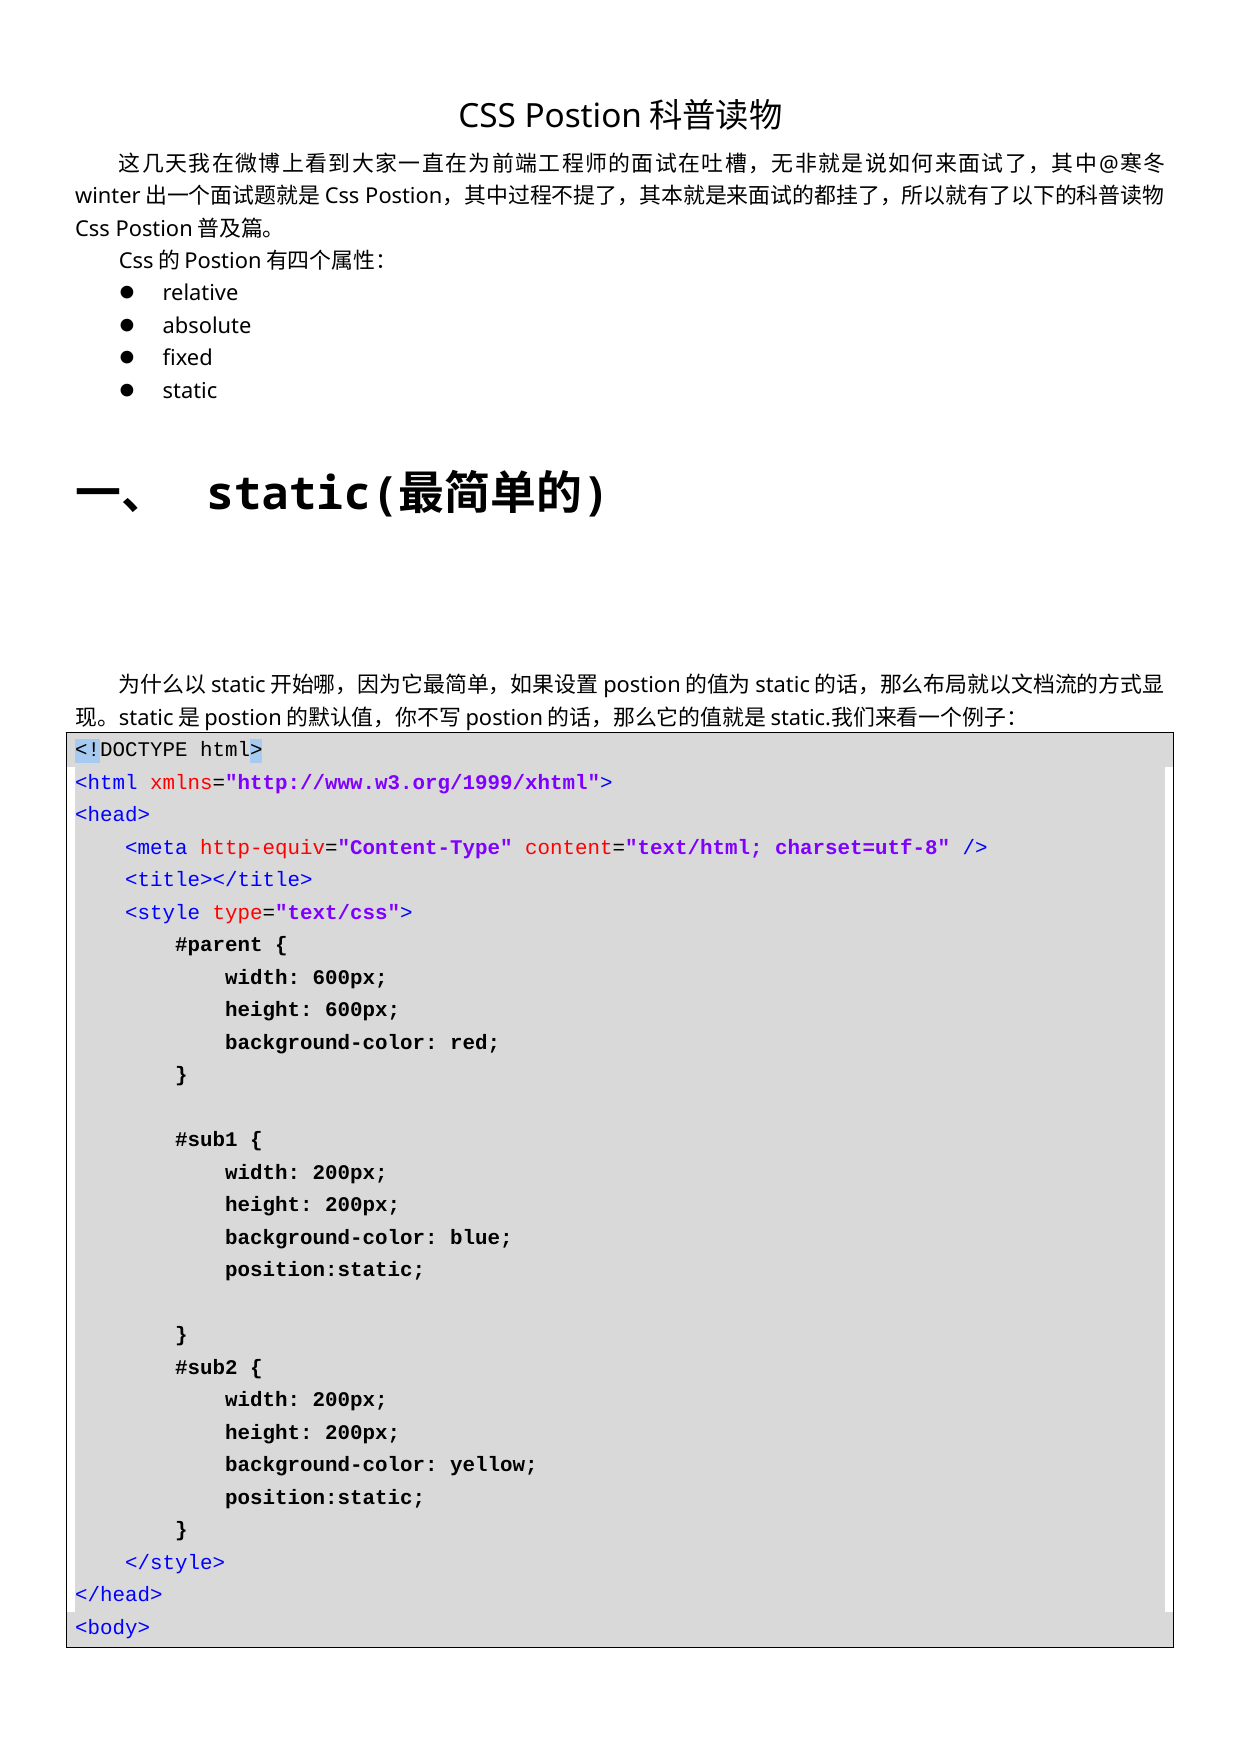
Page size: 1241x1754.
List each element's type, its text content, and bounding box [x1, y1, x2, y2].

text #sub2 { [75, 1352, 1165, 1385]
text background-color: yellow; [75, 1450, 1165, 1482]
text height: 200px; [75, 1190, 1165, 1222]
text #sub1 { [75, 1125, 1165, 1157]
text #parent { [75, 930, 1165, 962]
subtitle static(最简单的) [75, 441, 1165, 539]
text <style type="text/css"> [75, 897, 1165, 930]
text 为什么以static开始哪，因为它最简单，如果设置postion的值为static的话，那么布局就以文档流的方式显现。static是postion的默认值，你不写postion的话，那么它的值就是static.我们来看一个例子： [75, 667, 1165, 732]
list absolute [119, 308, 1165, 341]
text <html xmlns="http://www.w3.org/1999/xhtml"> [75, 767, 1165, 800]
text background-color: red; [75, 1027, 1165, 1060]
text height: 600px; [75, 995, 1165, 1027]
text Css的Postion有四个属性： [75, 243, 1165, 276]
text <head> [75, 800, 1165, 832]
text width: 200px; [75, 1157, 1165, 1190]
text width: 600px; [75, 962, 1165, 995]
text </style> [75, 1547, 1165, 1580]
list relative [119, 276, 1165, 308]
text } [75, 1515, 1165, 1547]
text } [75, 1060, 1165, 1092]
text <!DOCTYPE html> [67, 733, 1173, 767]
text } [75, 1320, 1165, 1352]
text 这几天我在微博上看到大家一直在为前端工程师的面试在吐槽，无非就是说如何来面试了，其中@寒冬winter出一个面试题就是Css Postion，其中过程不提了，其本就是来面试的都挂了，所以就有了以下的科普读物Css Postion普及篇。 [75, 146, 1165, 243]
list fixed [119, 341, 1165, 373]
text <meta http-equiv="Content-Type" content="text/html; charset=utf-8" /> [75, 832, 1165, 865]
text <body> [67, 1609, 1173, 1647]
text CSS Postion科普读物 [75, 81, 1165, 146]
text position:static; [75, 1482, 1165, 1515]
text width: 200px; [75, 1385, 1165, 1417]
text height: 200px; [75, 1417, 1165, 1450]
text position:static; [75, 1255, 1165, 1287]
list static [119, 373, 1165, 406]
text </head> [75, 1580, 1165, 1609]
text <title></title> [75, 865, 1165, 897]
text background-color: blue; [75, 1222, 1165, 1255]
